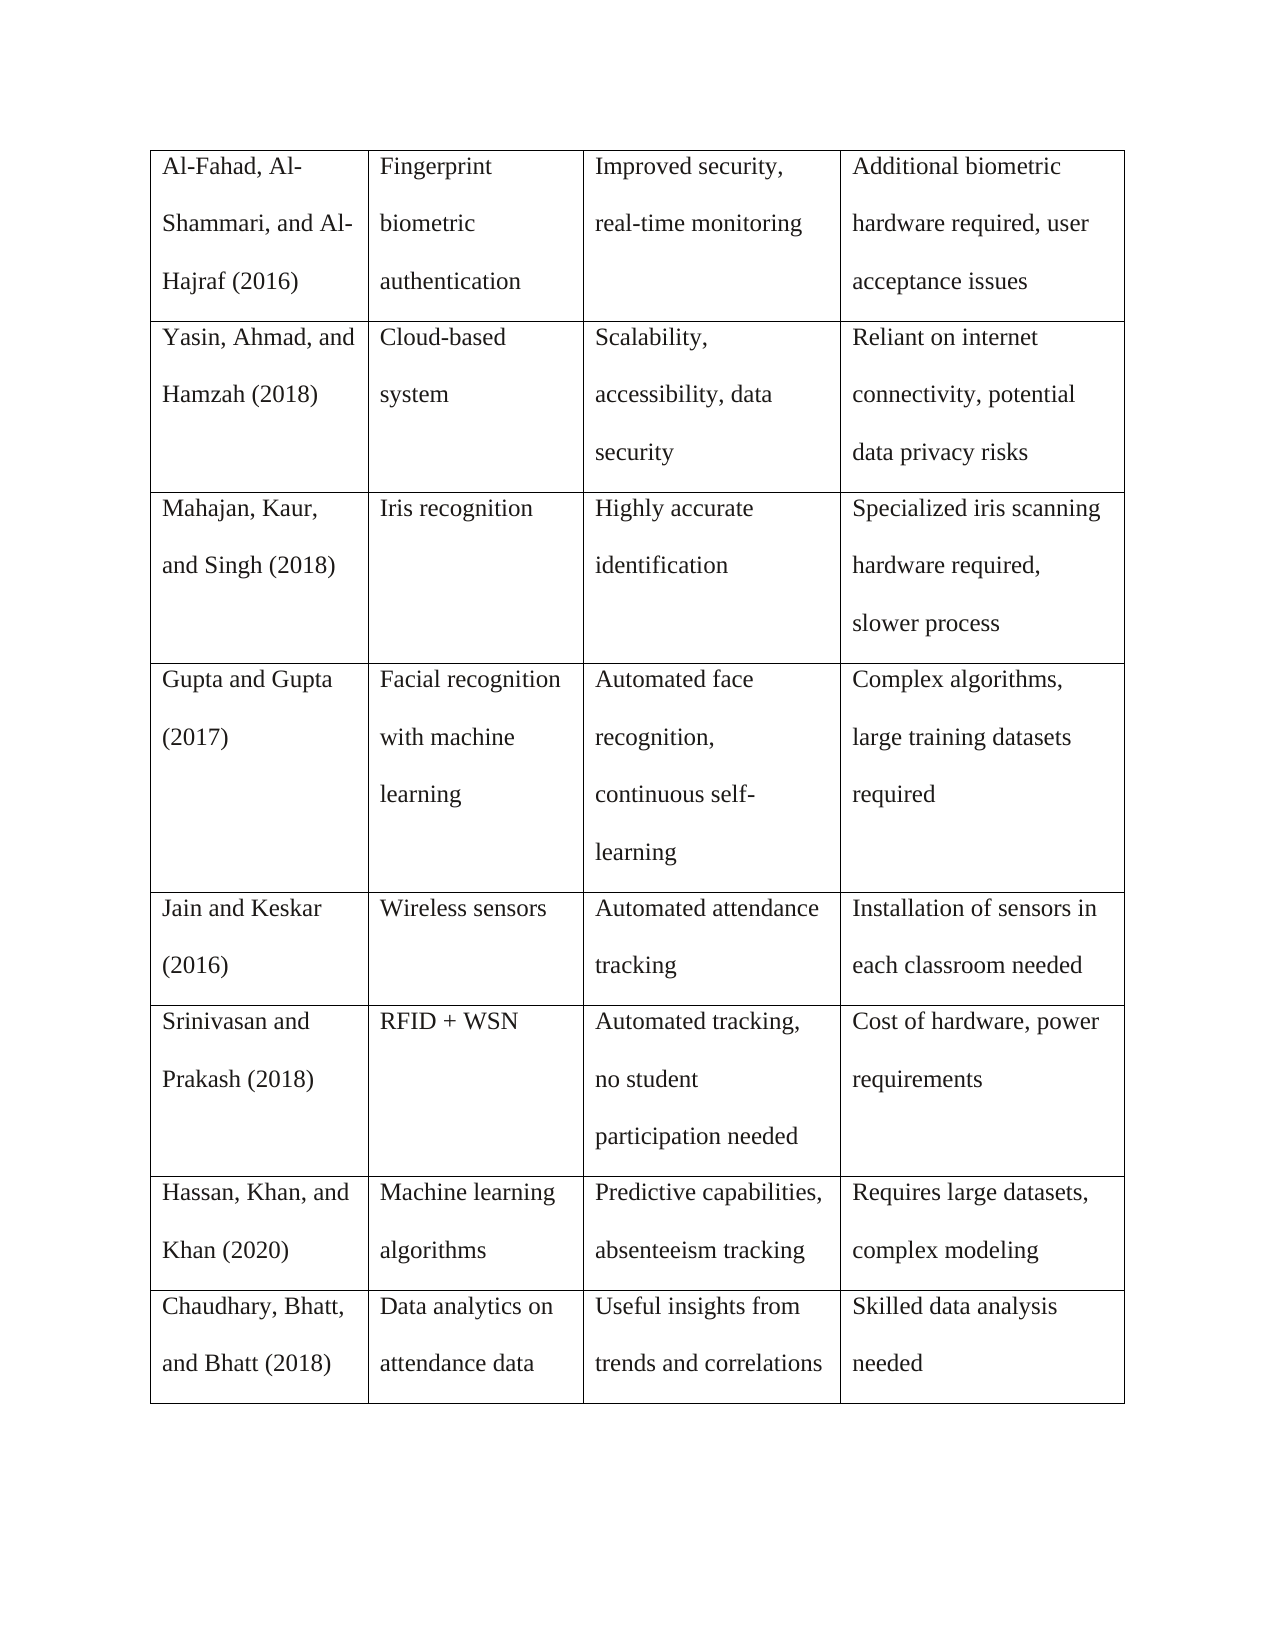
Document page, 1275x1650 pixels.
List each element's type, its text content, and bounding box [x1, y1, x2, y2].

table_cell Reliant on internet connectivity, potential data privacy risks [841, 322, 1124, 492]
table_cell Al-Fahad, Al-Shammari, and Al-Hajraf (2016) [151, 151, 368, 321]
table_cell Requires large datasets, complex modeling [841, 1177, 1124, 1290]
table_cell Wireless sensors [369, 893, 583, 1005]
table_cell Hassan, Khan, and Khan (2020) [151, 1177, 368, 1290]
table_cell Additional biometric hardware required, user acceptance issues [841, 151, 1124, 321]
table_cell Cloud-based system [369, 322, 583, 492]
table_cell Chaudhary, Bhatt, and Bhatt (2018) [151, 1291, 368, 1403]
table_cell Automated face recognition, continuous self-learning [584, 664, 840, 892]
table_cell Specialized iris scanning hardware required, slower process [841, 493, 1124, 663]
table_cell Automated tracking, no student participation needed [584, 1006, 840, 1176]
table_cell Iris recognition [369, 493, 583, 663]
table_cell Improved security, real-time monitoring [584, 151, 840, 321]
table_cell Scalability, accessibility, data security [584, 322, 840, 492]
table_cell Installation of sensors in each classroom needed [841, 893, 1124, 1005]
table_cell Highly accurate identification [584, 493, 840, 663]
table_cell Skilled data analysis needed [841, 1291, 1124, 1403]
table_cell Machine learning algorithms [369, 1177, 583, 1290]
table_cell Yasin, Ahmad, and Hamzah (2018) [151, 322, 368, 492]
table_cell Mahajan, Kaur, and Singh (2018) [151, 493, 368, 663]
table_cell Data analytics on attendance data [369, 1291, 583, 1403]
table_cell Gupta and Gupta (2017) [151, 664, 368, 892]
table_cell Useful insights from trends and correlations [584, 1291, 840, 1403]
table_cell Automated attendance tracking [584, 893, 840, 1005]
table_cell Jain and Keskar (2016) [151, 893, 368, 1005]
table_cell Complex algorithms, large training datasets required [841, 664, 1124, 892]
table_cell Predictive capabilities, absenteeism tracking [584, 1177, 840, 1290]
table_cell Fingerprint biometric authentication [369, 151, 583, 321]
table_cell Facial recognition with machine learning [369, 664, 583, 892]
table_cell RFID + WSN [369, 1006, 583, 1176]
table_cell Cost of hardware, power requirements [841, 1006, 1124, 1176]
table_cell Srinivasan and Prakash (2018) [151, 1006, 368, 1176]
